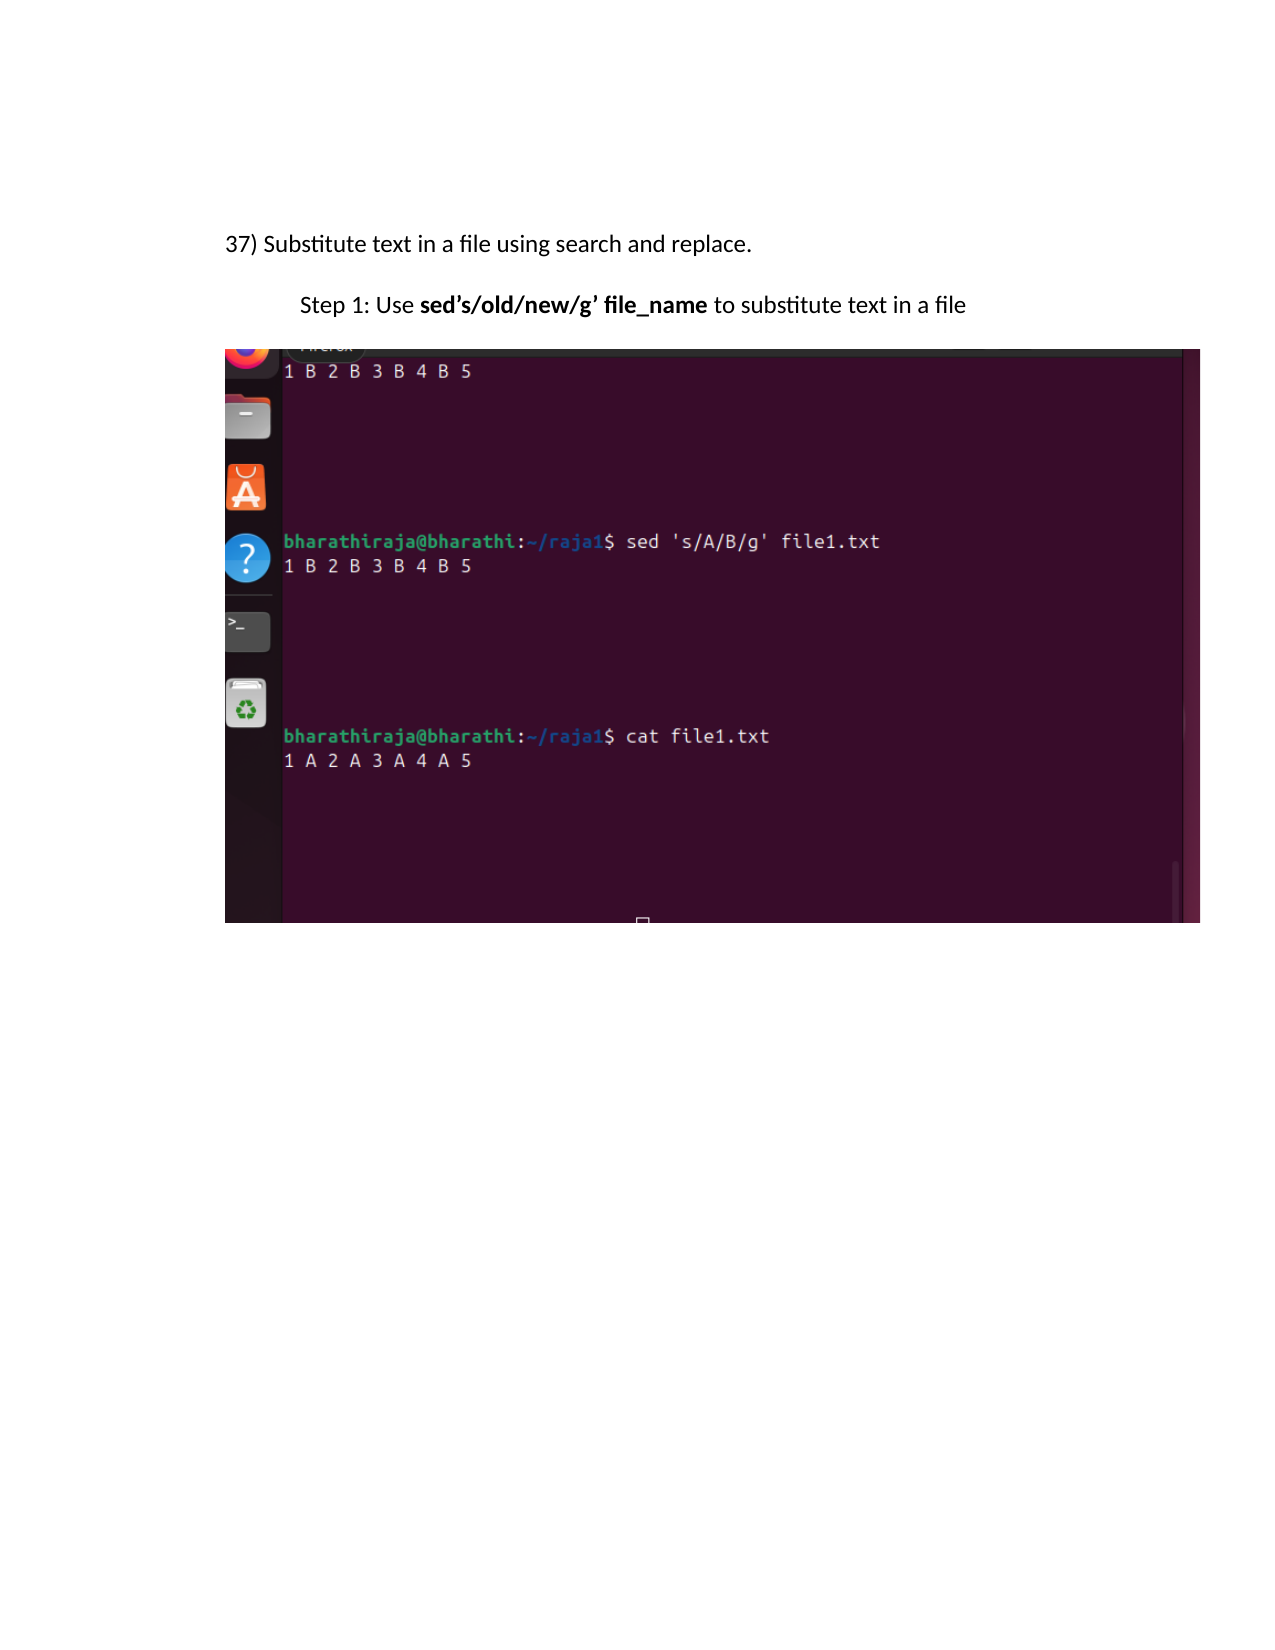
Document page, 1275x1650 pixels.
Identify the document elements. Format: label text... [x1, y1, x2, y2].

picture [225, 349, 1200, 923]
list 37) Substitute text in a file using search and replace. [225, 228, 1125, 258]
list Step 1: Use sed’s/old/new/g’ file_name to substitute text in a file [225, 289, 1125, 319]
